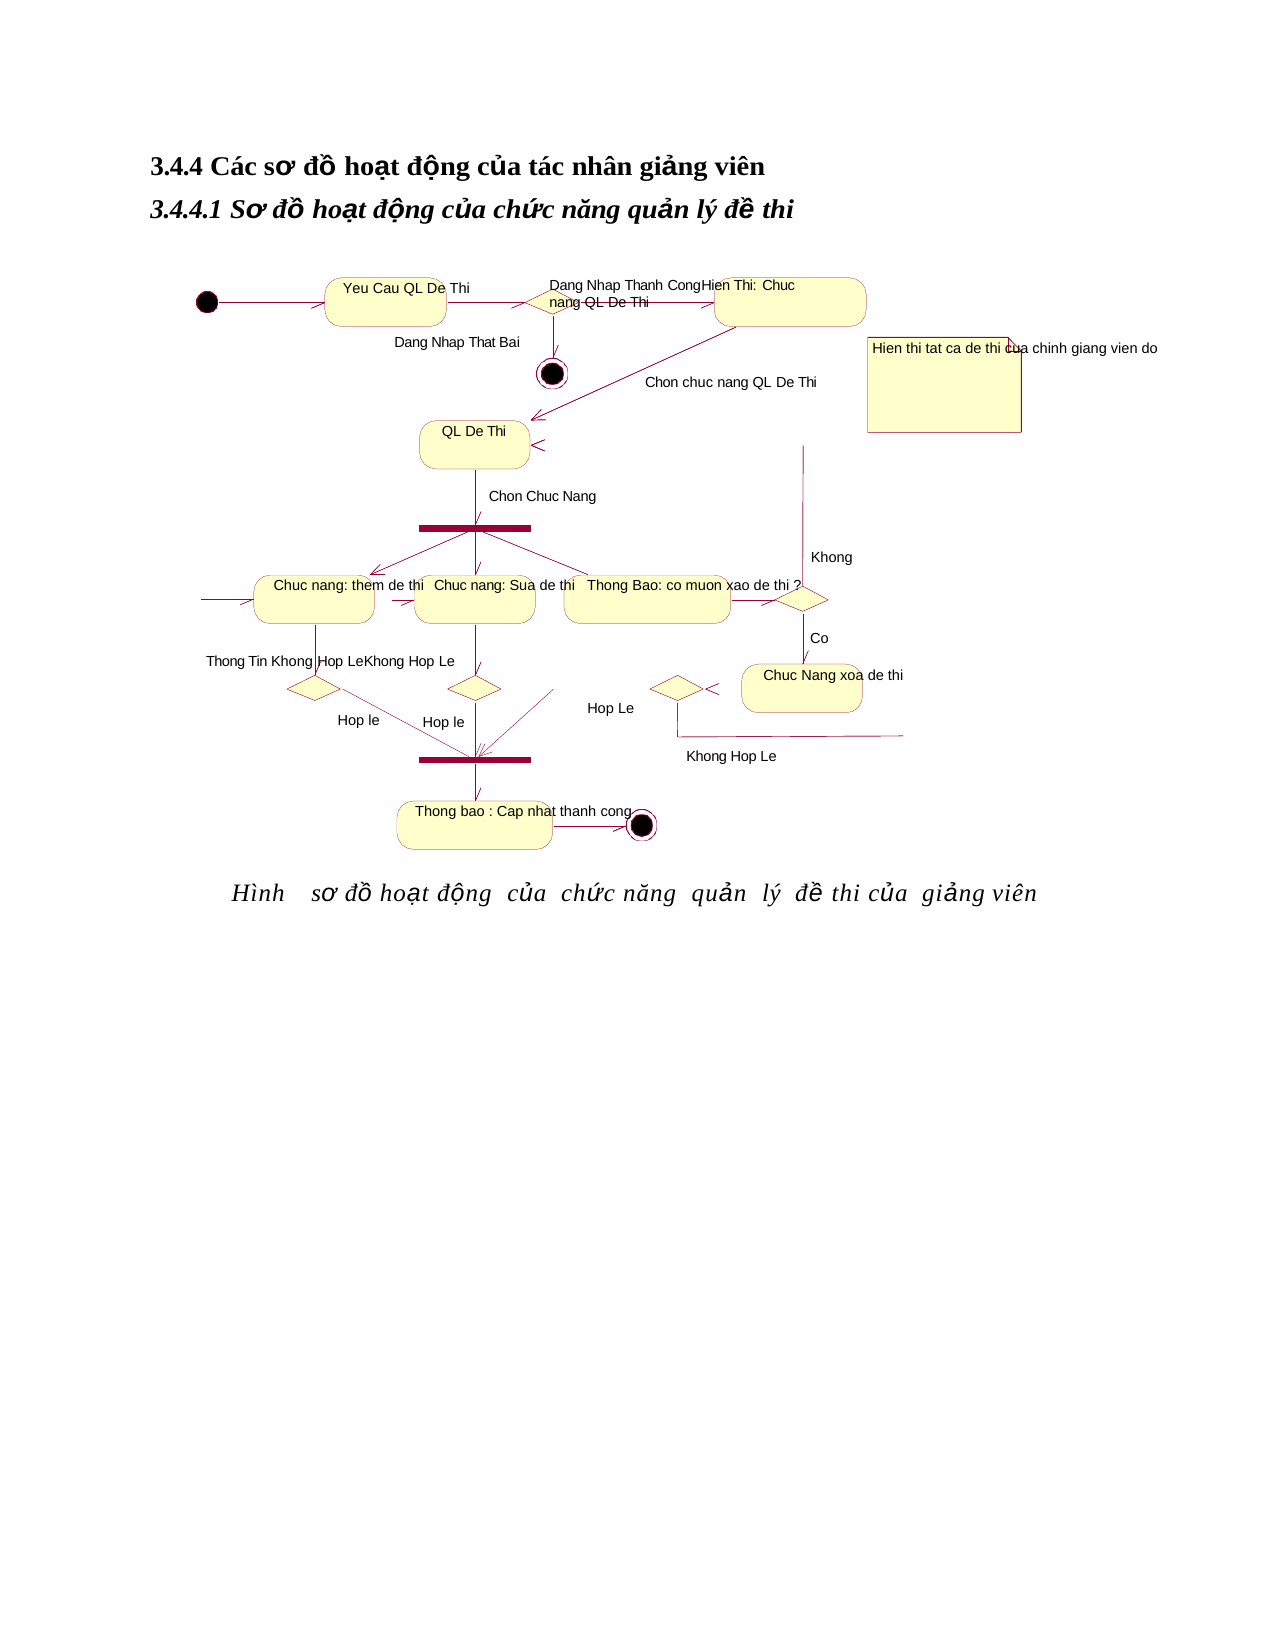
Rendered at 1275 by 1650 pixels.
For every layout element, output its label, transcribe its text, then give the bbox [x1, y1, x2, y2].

text Hình sơ đồ hoạt động của chức năng quản lý đề thi của giảng viên [231, 878, 1096, 907]
subtitle Sơ đồ hoạt động của chức năng quản lý đề thi [150, 193, 1096, 225]
picture [196, 291, 218, 313]
subtitle Các sơ đồ hoạt động của tác nhân giảng viên [150, 150, 1096, 181]
picture [626, 809, 657, 841]
picture [536, 358, 568, 389]
